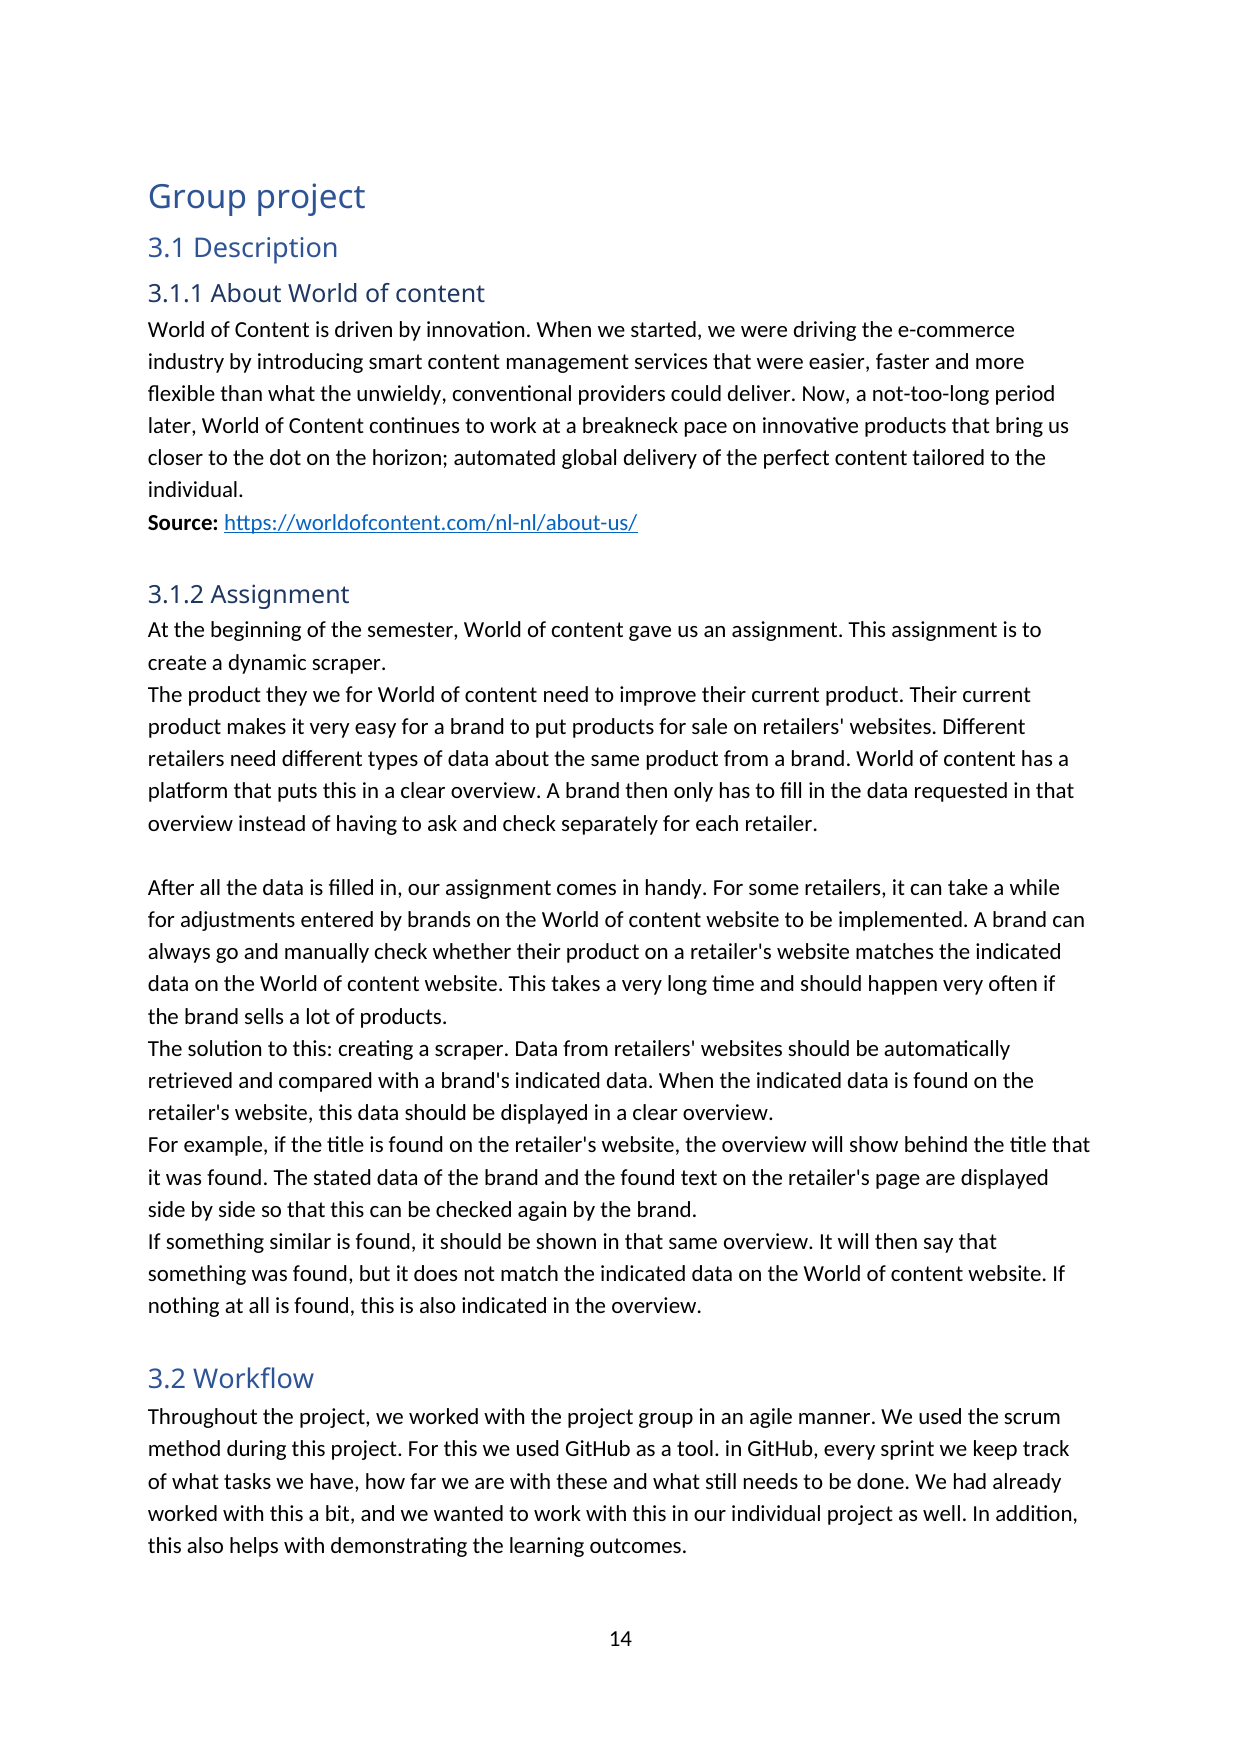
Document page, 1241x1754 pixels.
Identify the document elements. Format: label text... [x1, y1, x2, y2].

text If something similar is found, it should be shown in that same overview. It will then say that something was found, but it does not match the indicated data on the World of content website. If nothing at all is found, this is also indicated in the overview. [148, 1227, 1093, 1319]
text At the beginning of the semester, World of content gave us an assignment. This assignment is to create a dynamic scraper. [148, 616, 1093, 676]
subtitle 3.1 Description [148, 229, 1093, 266]
subtitle Group project [148, 173, 1093, 218]
text Source: https://worldofcontent.com/nl-nl/about-us/ [148, 508, 1093, 536]
text World of Content is driven by innovation. When we started, we were driving the e-commerce industry by introducing smart content management services that were easier, faster and more flexible than what the unwieldy, conventional providers could deliver. Now, a not-too-long period later, World of Content continues to work at a breakneck pace on innovative products that bring us closer to the dot on the horizon; automated global delivery of the perfect content tailored to the individual. [148, 315, 1093, 504]
text The product they we for World of content need to improve their current product. Their current product makes it very easy for a brand to put products for sale on retailers' websites. Different retailers need different types of data about the same product from a brand. World of content has a platform that puts this in a clear overview. A brand then only has to fill in the data requested in that overview instead of having to ask and check separately for each retailer. [148, 680, 1093, 837]
subtitle 3.1.2 Assignment [148, 576, 1093, 610]
subtitle 3.2 Workflow [148, 1360, 1093, 1397]
text The solution to this: creating a scraper. Data from retailers' websites should be automatically retrieved and compared with a brand's indicated data. When the indicated data is found on the retailer's website, this data should be displayed in a clear overview. [148, 1034, 1093, 1126]
subtitle 3.1.1 About World of content [148, 276, 1093, 309]
text After all the data is filled in, our assignment comes in handy. For some retailers, it can take a while for adjustments entered by brands on the World of content website to be implemented. A brand can always go and manually check whether their product on a retailer's website matches the indicated data on the World of content website. This takes a very long time and should happen very often if the brand sells a lot of products. [148, 873, 1093, 1030]
text For example, if the title is found on the retailer's website, the overview will show behind the title that it was found. The stated data of the brand and the found text on the retailer's page are displayed side by side so that this can be checked again by the brand. [148, 1131, 1093, 1223]
text Throughout the project, we worked with the project group in an agile manner. We used the scrum method during this project. For this we used GitHub as a tool. in GitHub, every sprint we keep track of what tasks we have, how far we are with these and what still needs to be done. We had already worked with this a bit, and we wanted to work with this in our individual project as well. In addition, this also helps with demonstrating the learning outcomes. [148, 1402, 1093, 1559]
